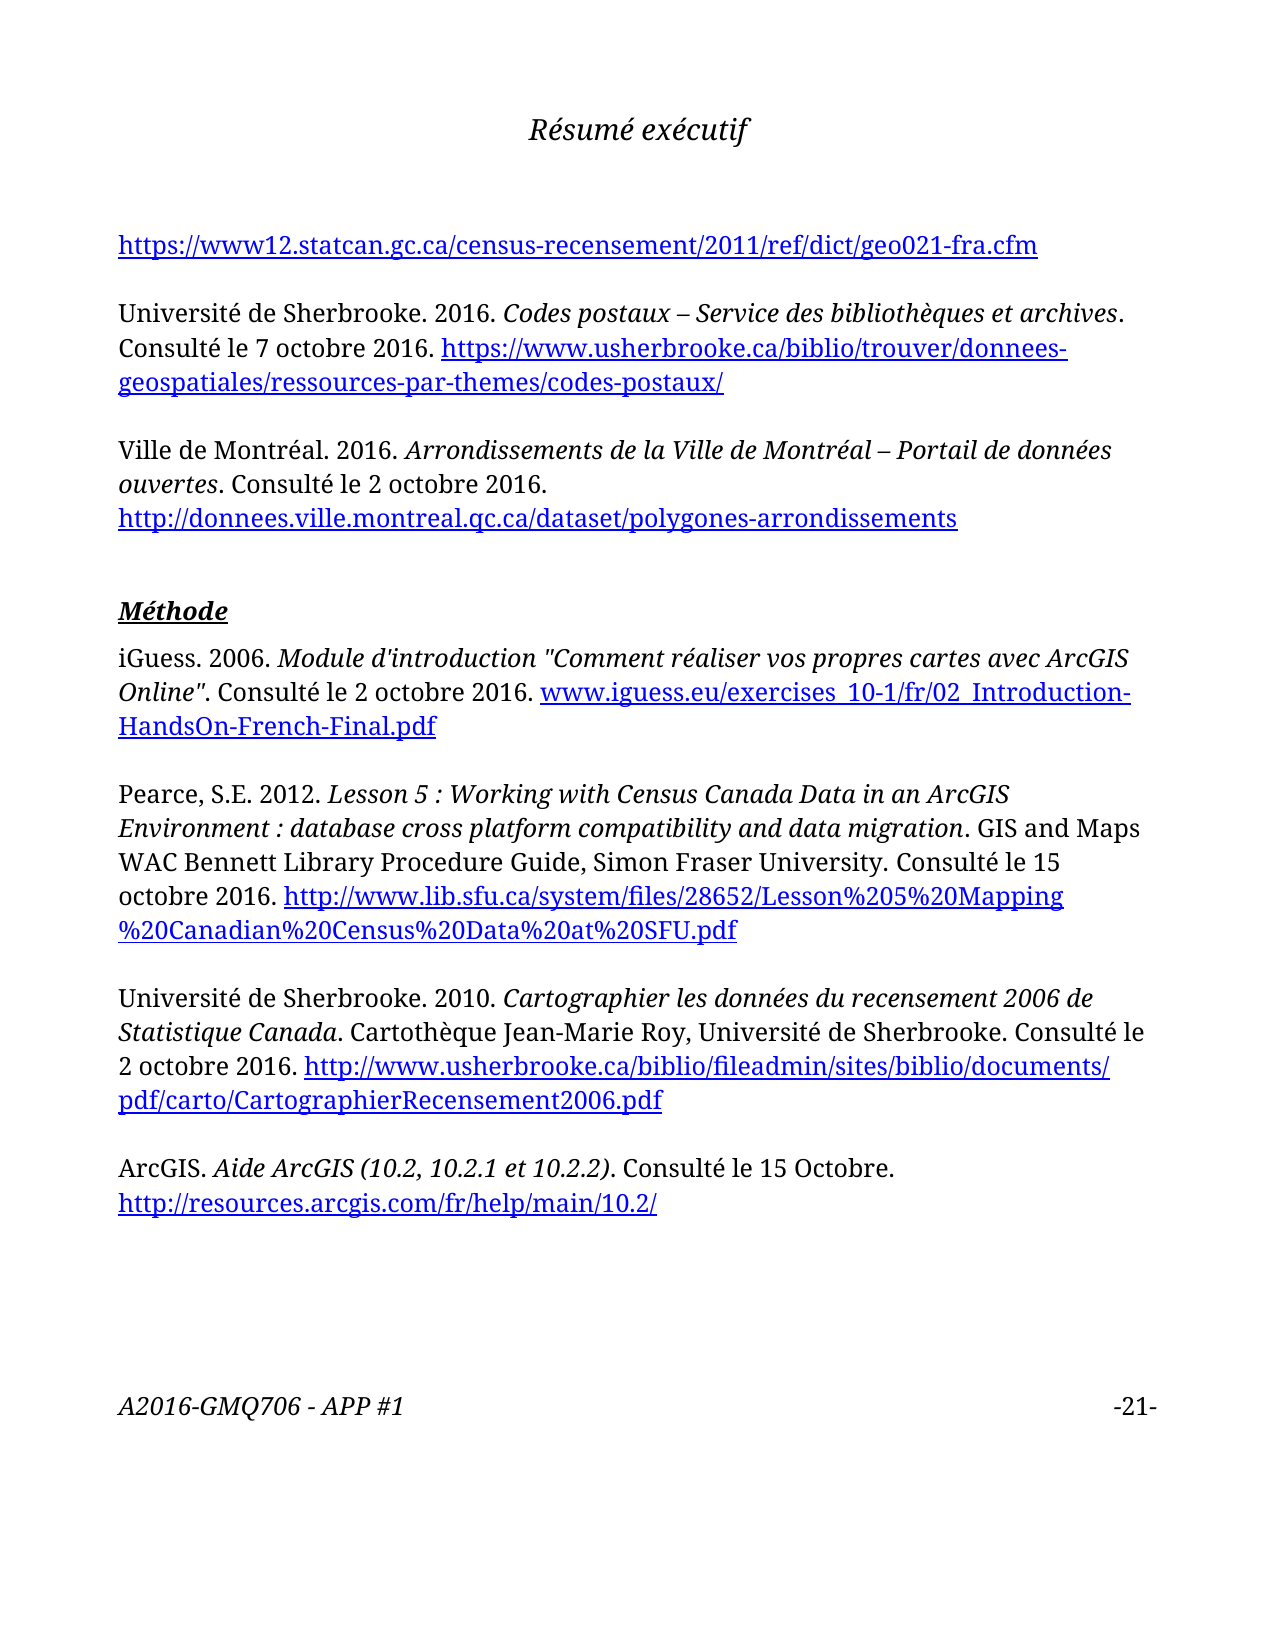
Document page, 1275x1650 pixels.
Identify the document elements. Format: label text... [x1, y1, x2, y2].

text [118, 228, 1157, 262]
subtitle Méthode [118, 594, 1157, 628]
text Ville de Montréal. 2016. Arrondissements de la Ville de Montréal – Portail de données ouvertes. Consulté le 2 octobre 2016. http://donnees.ville.montreal.qc.ca/dataset/polygones-arrondissements [118, 432, 1157, 534]
text ArcGIS. Aide ArcGIS (10.2, 10.2.1 et 10.2.2). Consulté le 15 Octobre. [118, 1151, 1157, 1185]
text iGuess. 2006. Module d'introduction "Comment réaliser vos propres cartes avec ArcGIS Online". Consulté le 2 octobre 2016. www.iguess.eu/exercises_10-1/fr/02_Introduction-HandsOn-French-Final.pdf [118, 640, 1157, 742]
text Université de Sherbrooke. 2010. Cartographier les données du recensement 2006 de Statistique Canada. Cartothèque Jean-Marie Roy, Université de Sherbrooke. Consulté le 2 octobre 2016. http://www.usherbrooke.ca/biblio/fileadmin/sites/biblio/documents/pdf/carto/CartographierRecensement2006.pdf [118, 981, 1157, 1117]
text Université de Sherbrooke. 2016. Codes postaux – Service des bibliothèques et archives. Consulté le 7 octobre 2016. https://www.usherbrooke.ca/biblio/trouver/donnees-geospatiales/ressources-par-themes/codes-postaux/ [118, 296, 1157, 398]
text http://resources.arcgis.com/fr/help/main/10.2/ [118, 1185, 1157, 1219]
text Pearce, S.E. 2012. Lesson 5 : Working with Census Canada Data in an ArcGIS Environment : database cross platform compatibility and data migration. GIS and Maps WAC Bennett Library Procedure Guide, Simon Fraser University. Consulté le 15 octobre 2016. http://www.lib.sfu.ca/system/files/28652/Lesson%205%20Mapping%20Canadian%20Census%20Data%20at%20SFU.pdf [118, 776, 1157, 947]
